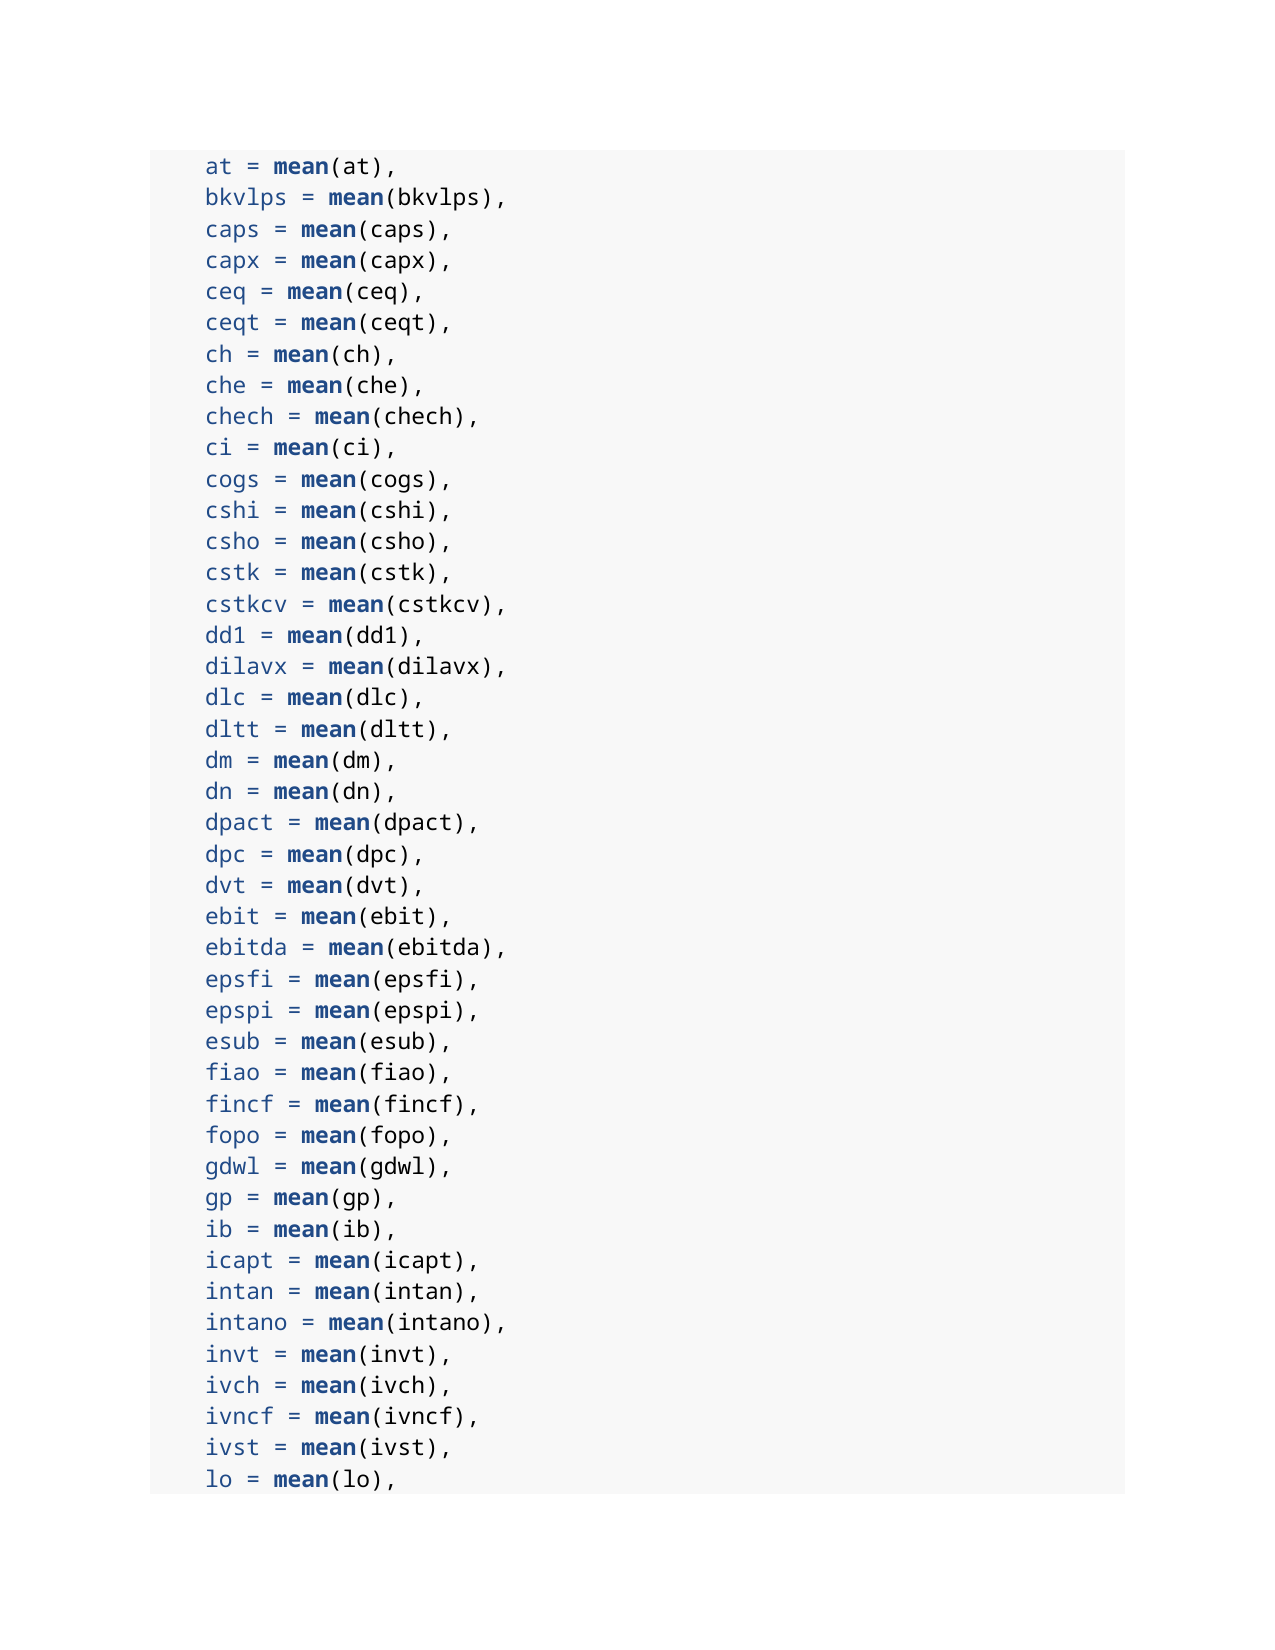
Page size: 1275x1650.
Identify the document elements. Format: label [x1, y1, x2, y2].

text [150, 150, 1125, 1494]
